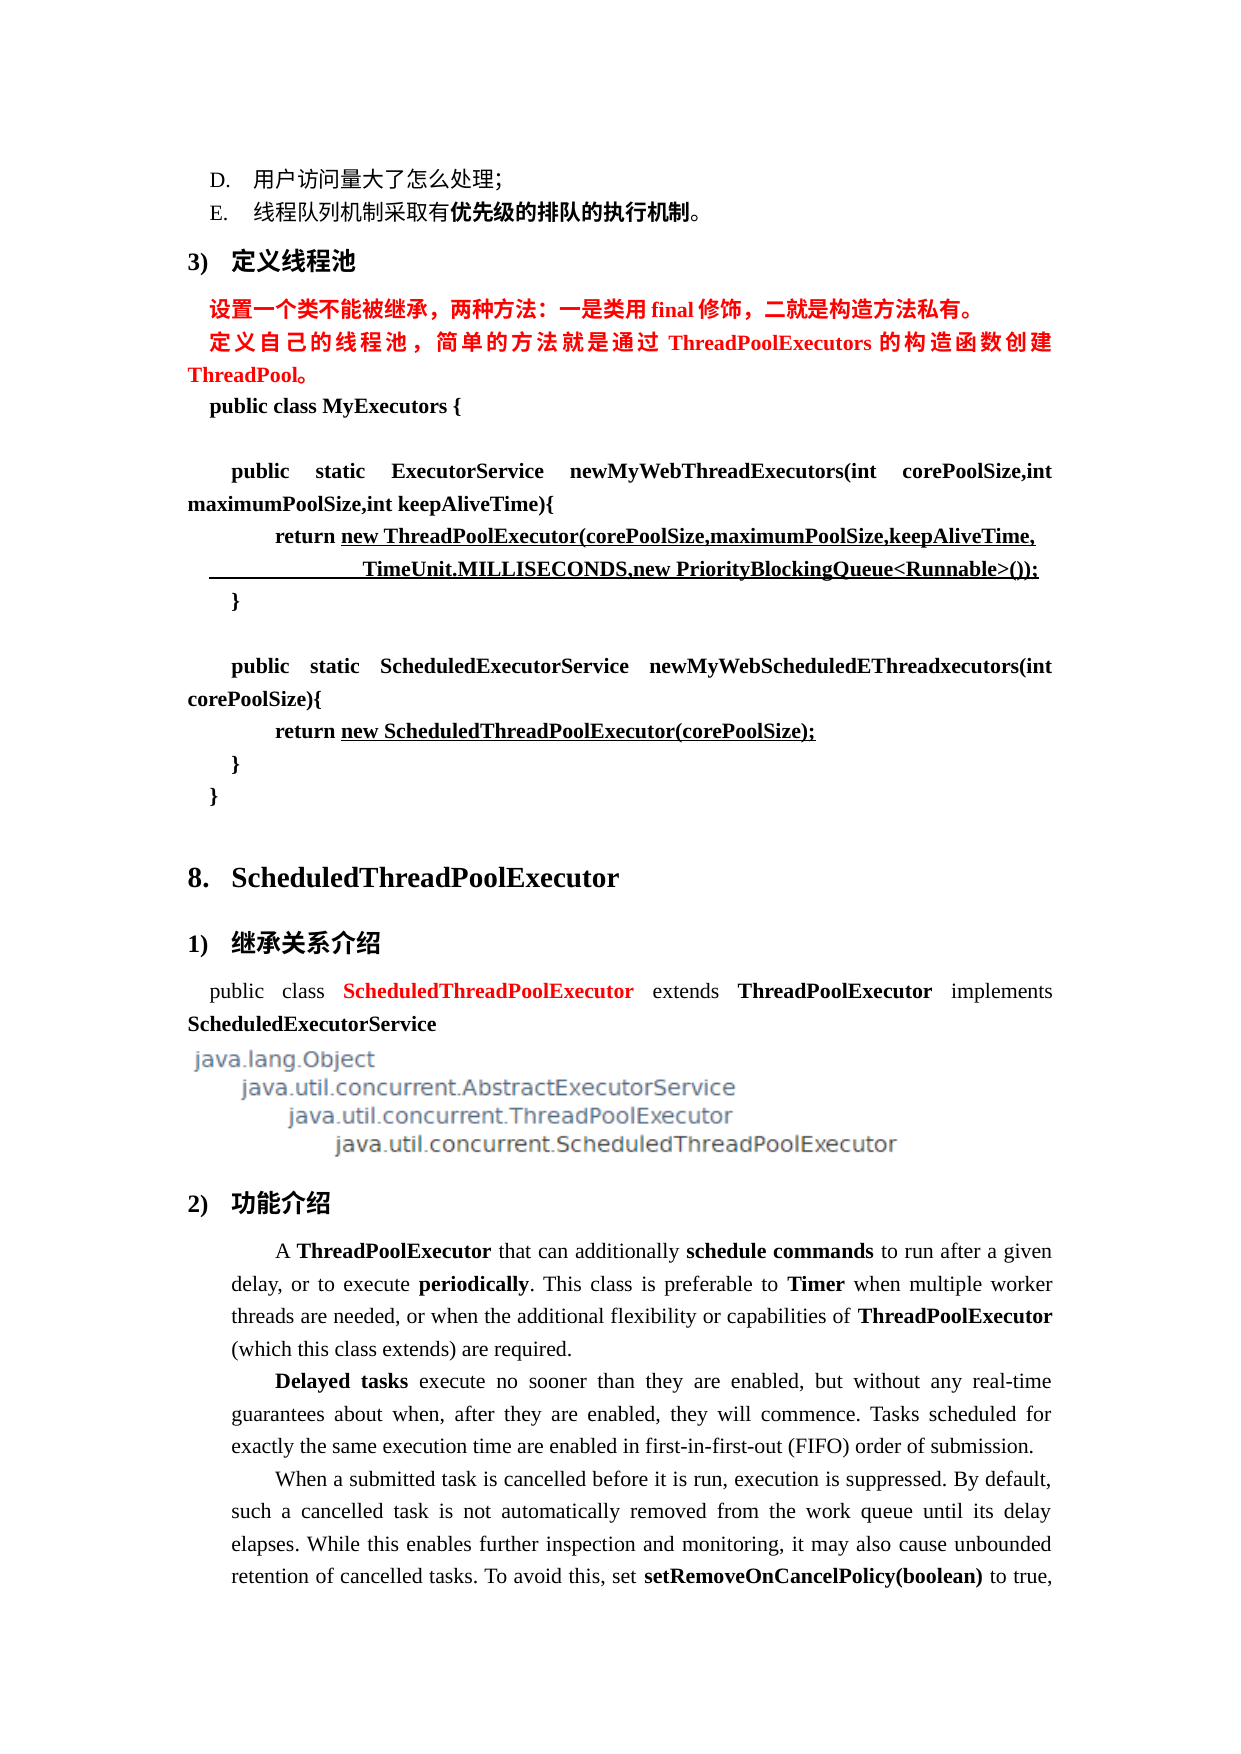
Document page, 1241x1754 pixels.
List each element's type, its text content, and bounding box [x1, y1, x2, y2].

text TimeUnit.MILLISECONDS,new PriorityBlockingQueue<Runnable>()); [187, 552, 1053, 584]
subtitle 继承关系介绍 [187, 909, 1053, 974]
text public static ExecutorService newMyWebThreadExecutors(int corePoolSize,int maximumPoolSize,int keepAliveTime){ [187, 454, 1053, 519]
text return new ThreadPoolExecutor(corePoolSize,maximumPoolSize,keepAliveTime, [187, 519, 1053, 552]
text return new ScheduledThreadPoolExecutor(corePoolSize); [187, 714, 1053, 747]
picture [187, 1039, 902, 1160]
subtitle ScheduledThreadPoolExecutor [187, 844, 1053, 909]
text A ThreadPoolExecutor that can additionally schedule commands to run after a given delay, or to execute periodically. This class is preferable to Timer when multiple worker threads are needed, or when the additional flexibility or capabilities of ThreadPoolExecutor (which this class extends) are required. [231, 1234, 1053, 1364]
text public class MyExecutors { [187, 389, 1053, 422]
subtitle 用户访问量大了怎么处理； [209, 162, 1031, 194]
subtitle 功能介绍 [187, 1169, 1053, 1234]
text } [187, 779, 1053, 812]
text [231, 1462, 1053, 1592]
subtitle 定义线程池 [187, 227, 1053, 292]
text Delayed tasks execute no sooner than they are enabled, but without any real-time guarantees about when, after they are enabled, they will commence. Tasks scheduled for exactly the same execution time are enabled in first-in-first-out (FIFO) order of submission. [231, 1364, 1053, 1462]
text 设置一个类不能被继承，两种方法：一是类用final修饰，二就是构造方法私有。 [187, 292, 1053, 324]
subtitle 线程队列机制采取有优先级的排队的执行机制。 [209, 194, 1031, 227]
text 定义自己的线程池，简单的方法就是通过ThreadPoolExecutors的构造函数创建ThreadPool。 [187, 324, 1053, 389]
text } [187, 747, 1053, 779]
text public static ScheduledExecutorService newMyWebScheduledEThreadxecutors(int corePoolSize){ [187, 649, 1053, 714]
text } [187, 584, 1053, 617]
